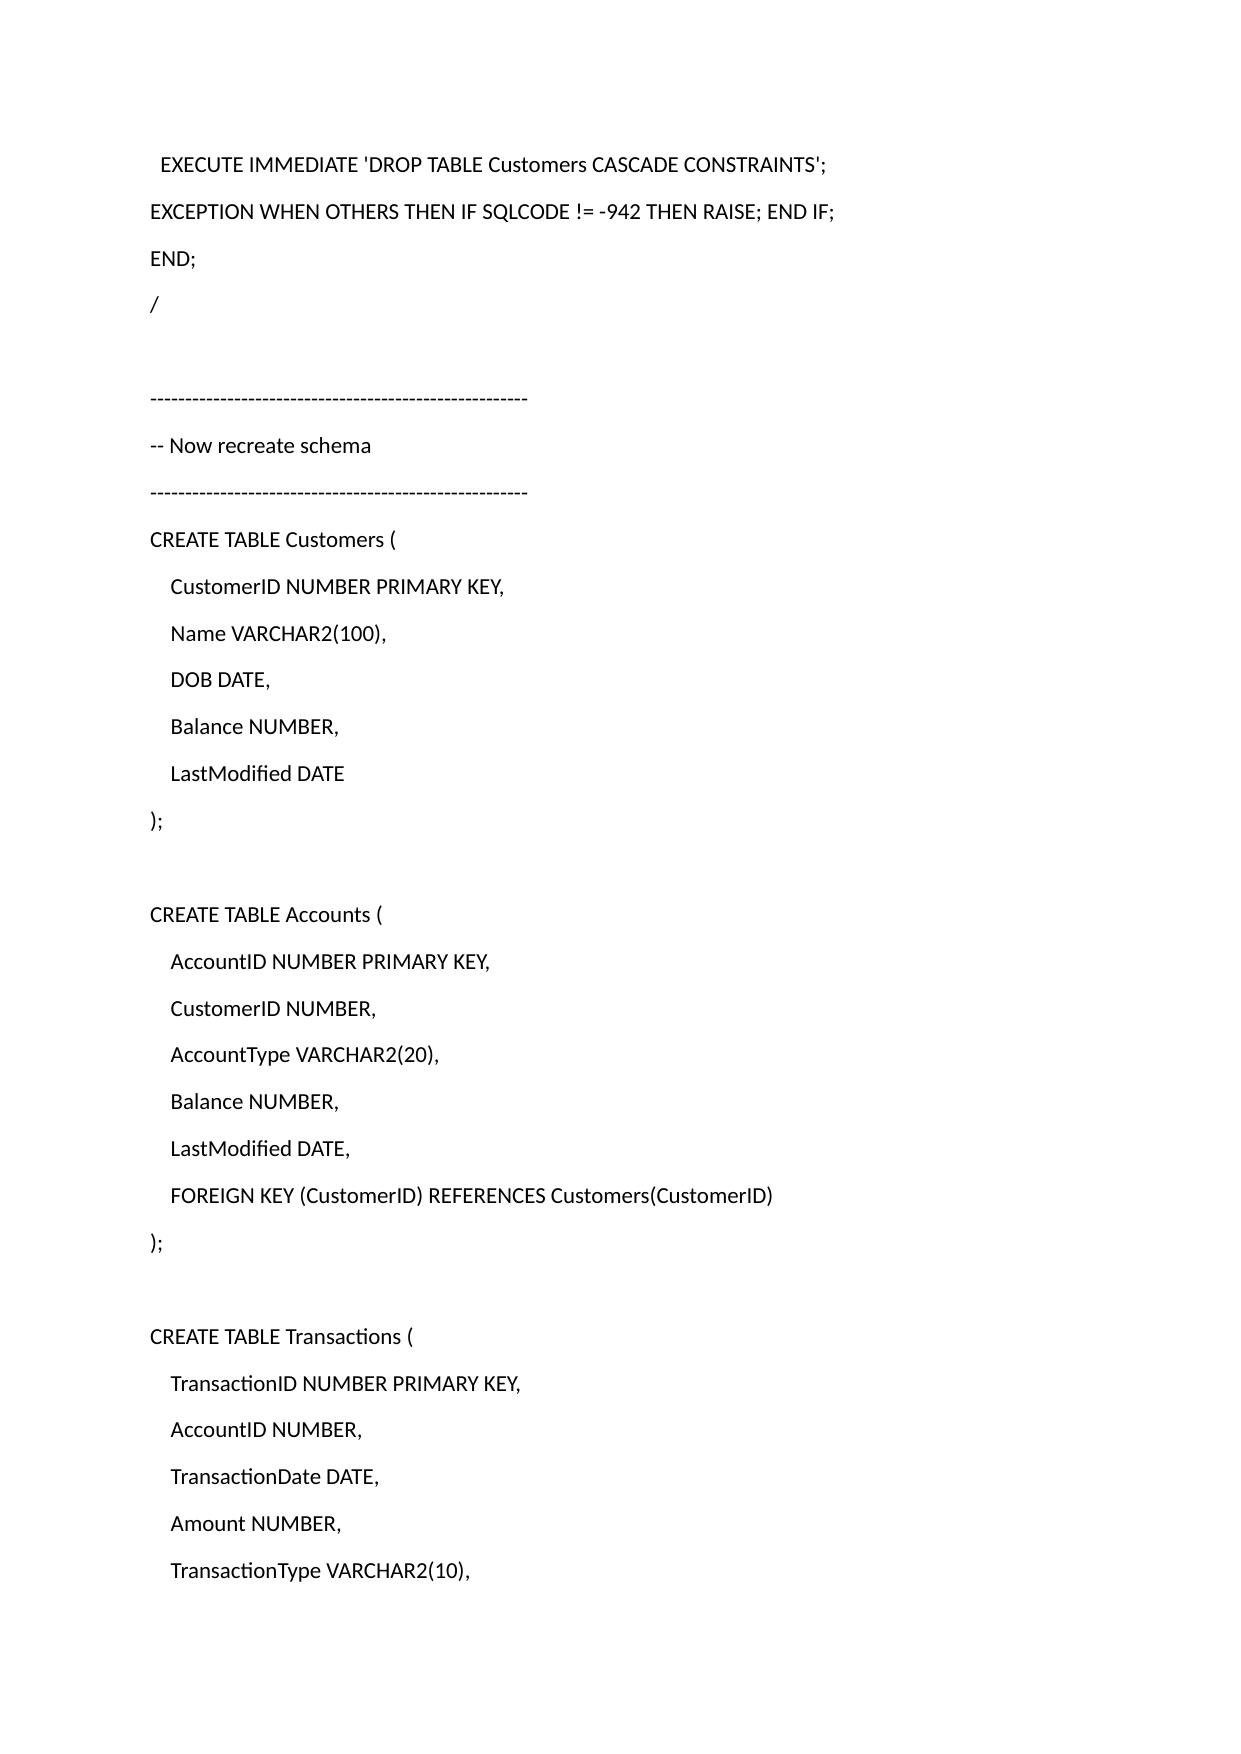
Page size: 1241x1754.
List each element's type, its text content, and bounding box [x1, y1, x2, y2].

text CustomerID NUMBER, [150, 994, 1090, 1022]
text CREATE TABLE Accounts ( [150, 900, 1090, 928]
text FOREIGN KEY (CustomerID) REFERENCES Customers(CustomerID) [150, 1181, 1090, 1209]
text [150, 197, 1090, 225]
text TransactionID NUMBER PRIMARY KEY, [150, 1369, 1090, 1397]
text EXECUTE IMMEDIATE 'DROP TABLE Customers CASCADE CONSTRAINTS'; [150, 150, 1090, 178]
text ------------------------------------------------------ [150, 384, 1090, 412]
text ); [150, 1228, 1090, 1256]
text / [150, 291, 1090, 319]
text TransactionDate DATE, [150, 1462, 1090, 1491]
text LastModified DATE, [150, 1134, 1090, 1162]
text Amount NUMBER, [150, 1509, 1090, 1537]
text -- Now recreate schema [150, 431, 1090, 459]
text ------------------------------------------------------ [150, 478, 1090, 506]
text AccountID NUMBER, [150, 1416, 1090, 1444]
text Name VARCHAR2(100), [150, 619, 1090, 647]
text TransactionType VARCHAR2(10), [150, 1556, 1090, 1584]
text Balance NUMBER, [150, 1087, 1090, 1116]
text AccountID NUMBER PRIMARY KEY, [150, 947, 1090, 975]
text AccountType VARCHAR2(20), [150, 1041, 1090, 1069]
text CREATE TABLE Transactions ( [150, 1322, 1090, 1350]
text LastModified DATE [150, 759, 1090, 787]
text ); [150, 806, 1090, 834]
text CREATE TABLE Customers ( [150, 525, 1090, 553]
text CustomerID NUMBER PRIMARY KEY, [150, 572, 1090, 600]
text END; [150, 244, 1090, 272]
text DOB DATE, [150, 666, 1090, 694]
text Balance NUMBER, [150, 712, 1090, 741]
